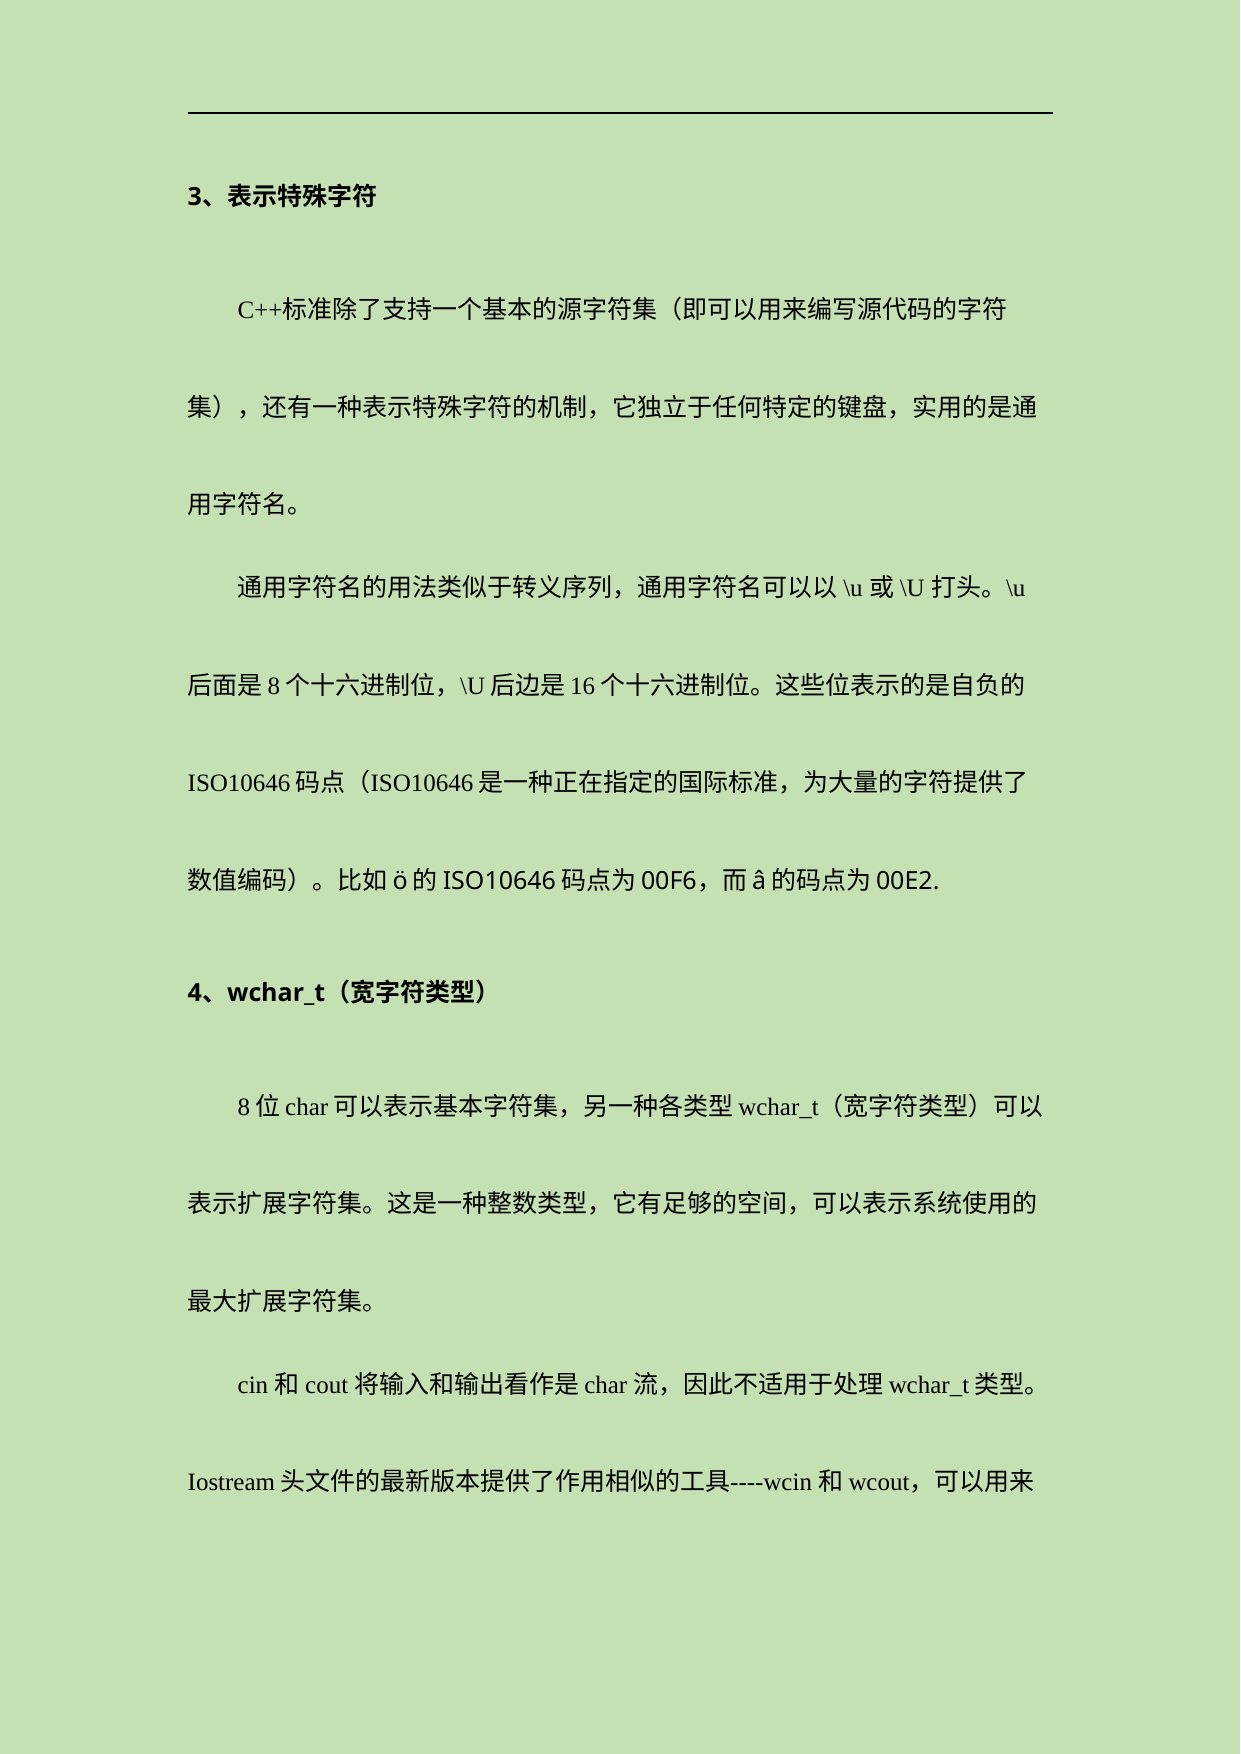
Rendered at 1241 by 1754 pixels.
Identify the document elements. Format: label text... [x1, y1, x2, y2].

text 通用字符名的用法类似于转义序列，通用字符名可以以 \u 或 \U 打头。\u 后面是8个十六进制位，\U后边是16个十六进制位。这些位表示的是自负的ISO10646码点（ISO10646是一种正在指定的国际标准，为大量的字符提供了数值编码）。比如ö的ISO10646码点为00F6，而â的码点为00E2. [187, 553, 1053, 911]
text C++标准除了支持一个基本的源字符集（即可以用来编写源代码的字符集），还有一种表示特殊字符的机制，它独立于任何特定的键盘，实用的是通用字符名。 [187, 275, 1053, 535]
text 8位char可以表示基本字符集，另一种各类型wchar_t（宽字符类型）可以表示扩展字符集。这是一种整数类型，它有足够的空间，可以表示系统使用的最大扩展字符集。 [187, 1072, 1053, 1332]
text cin 和 cout 将输入和输出看作是char 流，因此不适用于处理wchar_t类型。Iostream头文件的最新版本提供了作用相似的工具----wcin 和wcout，可以用来处理wchar_t流。另外，可以通过加上前缀L来只是宽字符常量和宽字符串： [187, 1350, 1053, 1512]
subtitle 3、表示特殊字符 [187, 162, 1053, 227]
subtitle 4、wchar_t（宽字符类型） [187, 958, 1053, 1023]
